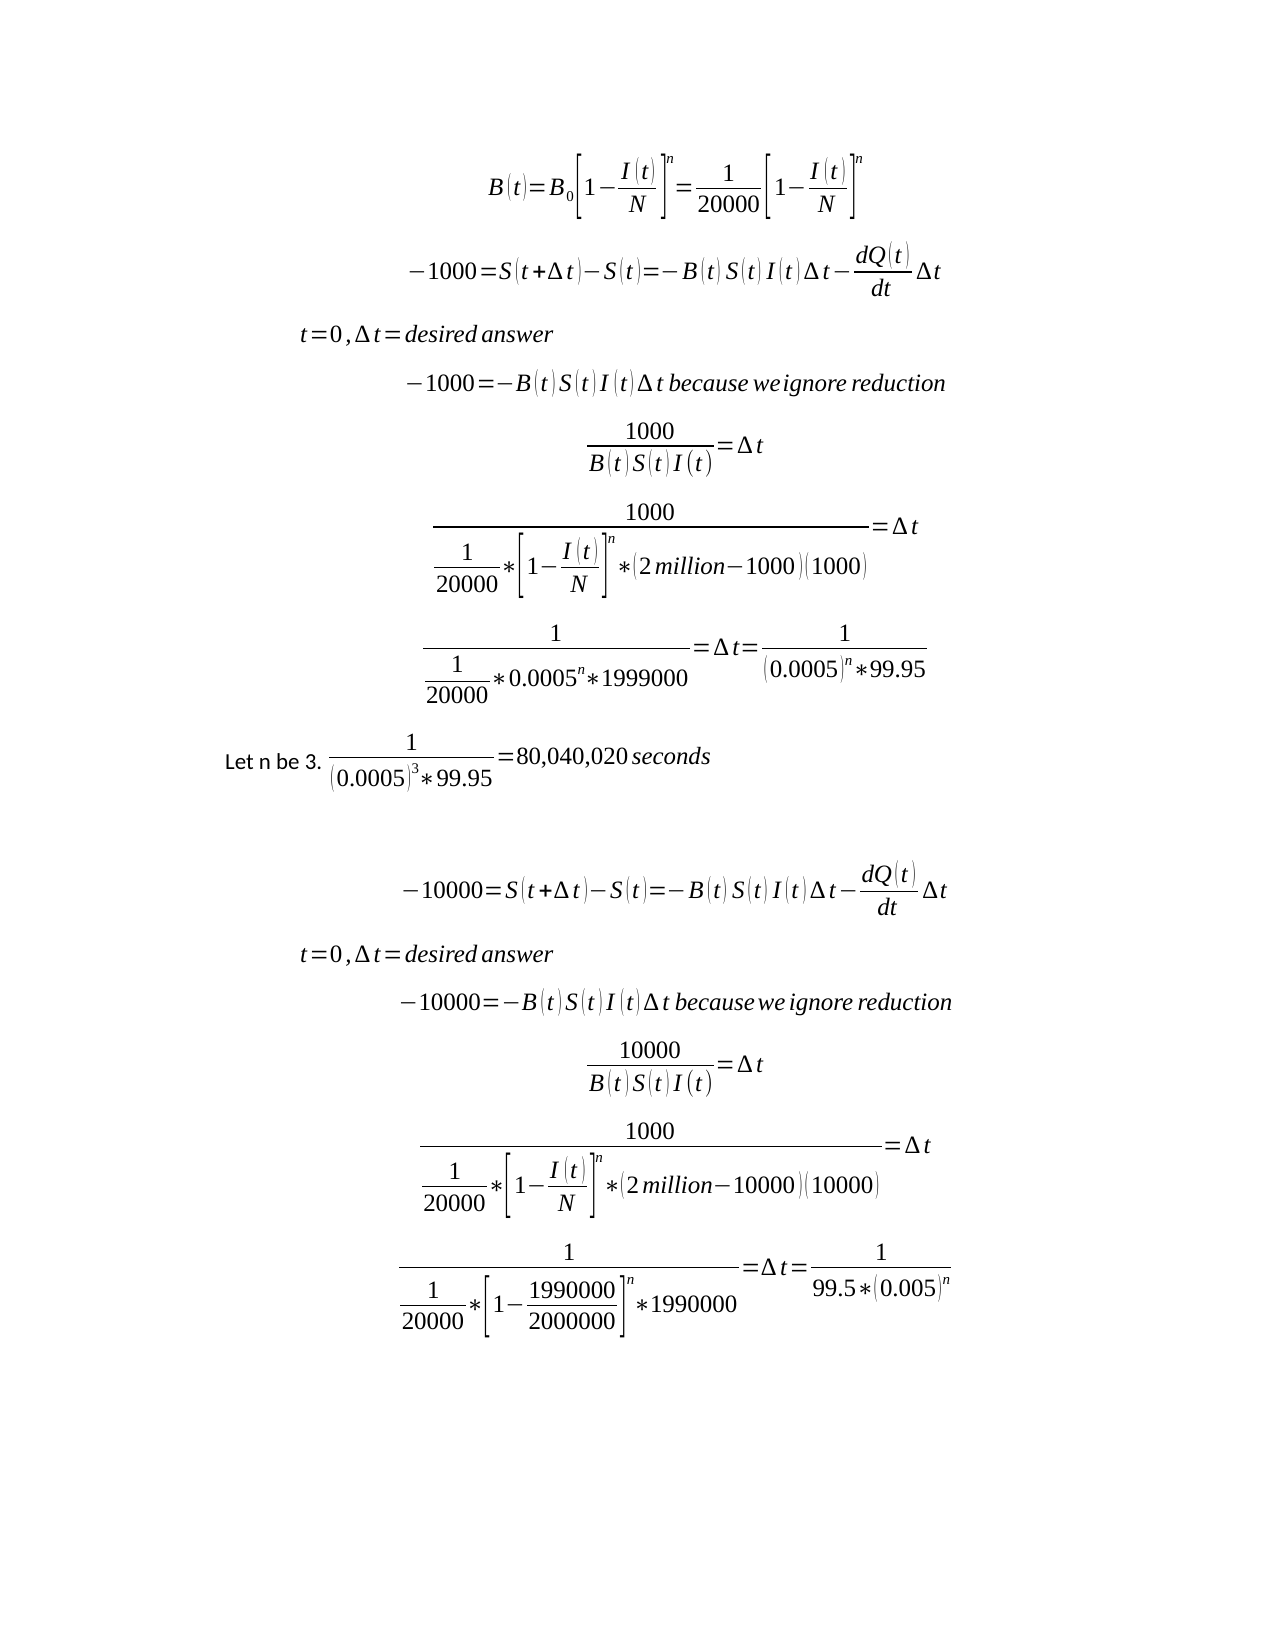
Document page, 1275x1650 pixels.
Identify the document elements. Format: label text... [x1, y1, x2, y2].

text Let n be 3. [150, 729, 1125, 793]
